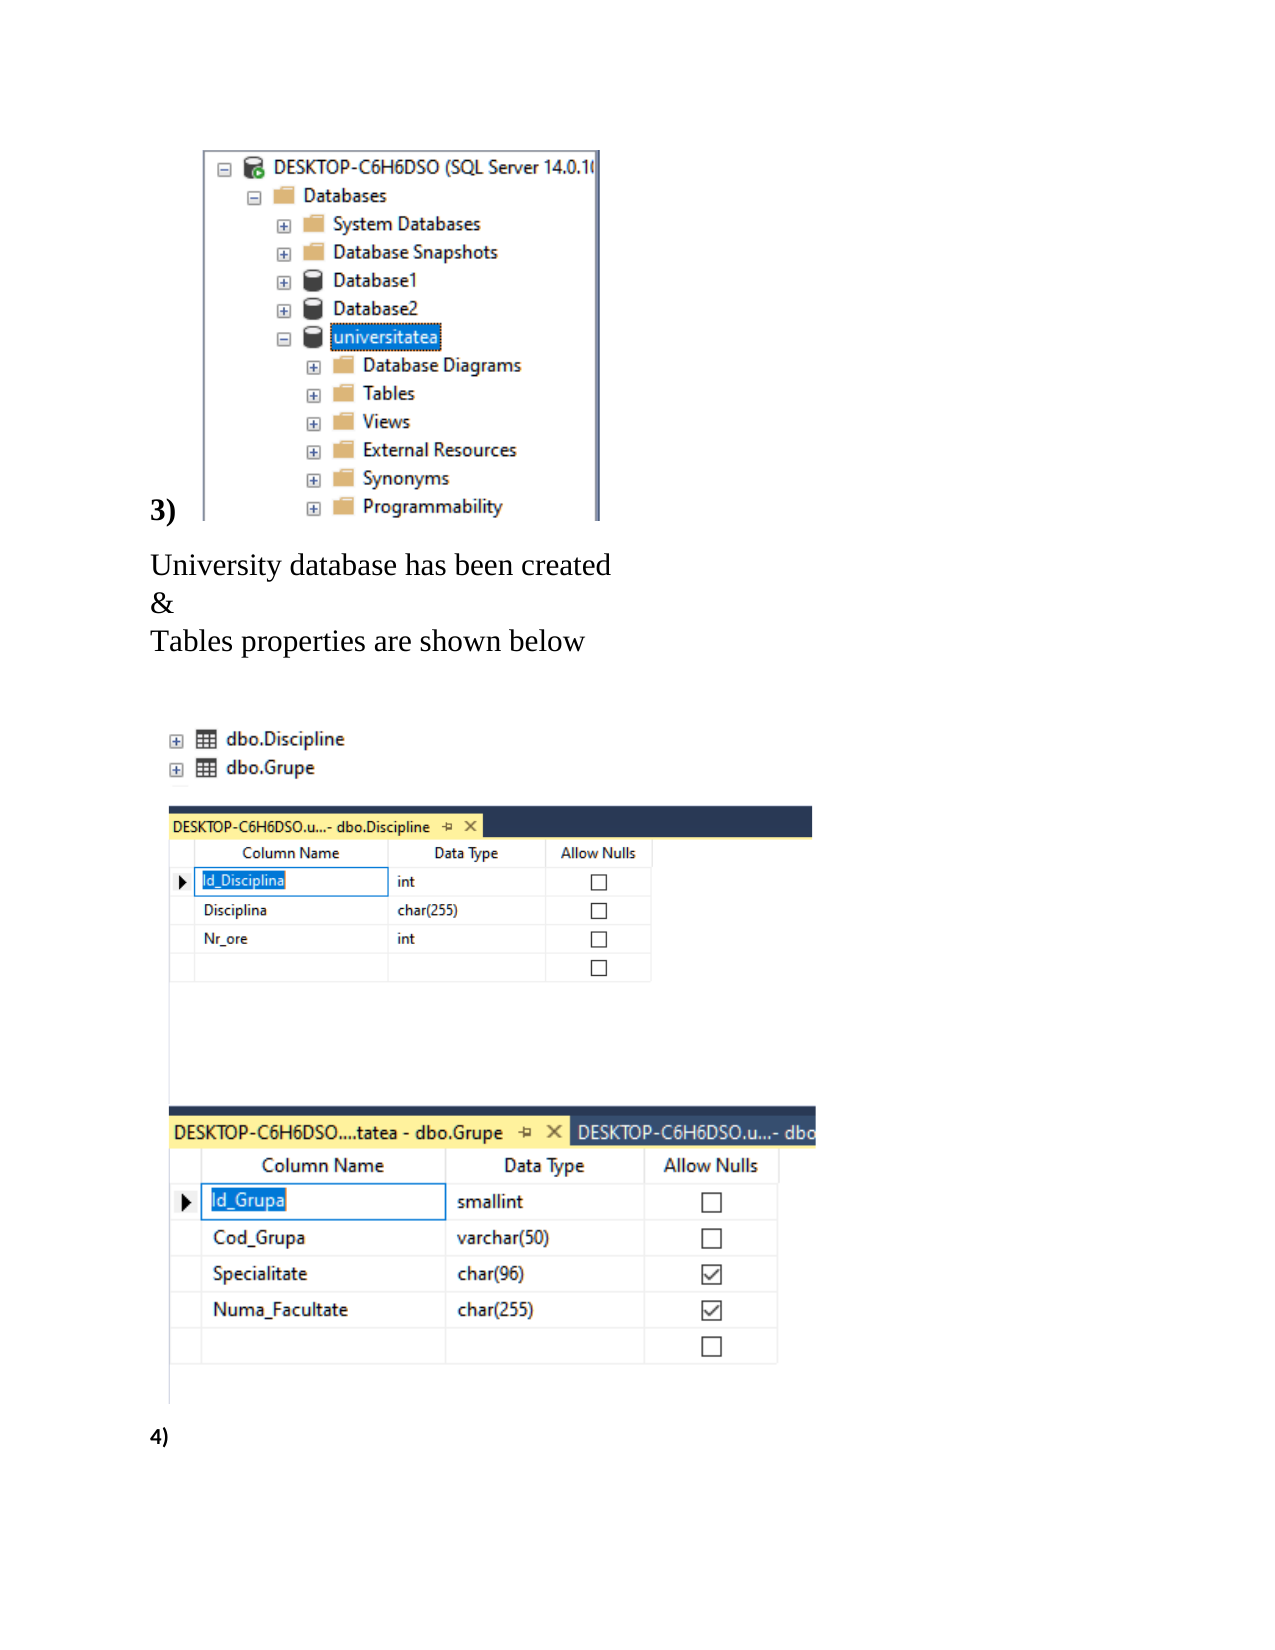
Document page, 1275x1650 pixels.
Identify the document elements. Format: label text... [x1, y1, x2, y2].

text 3) [150, 150, 1125, 527]
text 4) [150, 1422, 1125, 1450]
text University database has been created & Tables properties are shown below [150, 546, 1125, 658]
